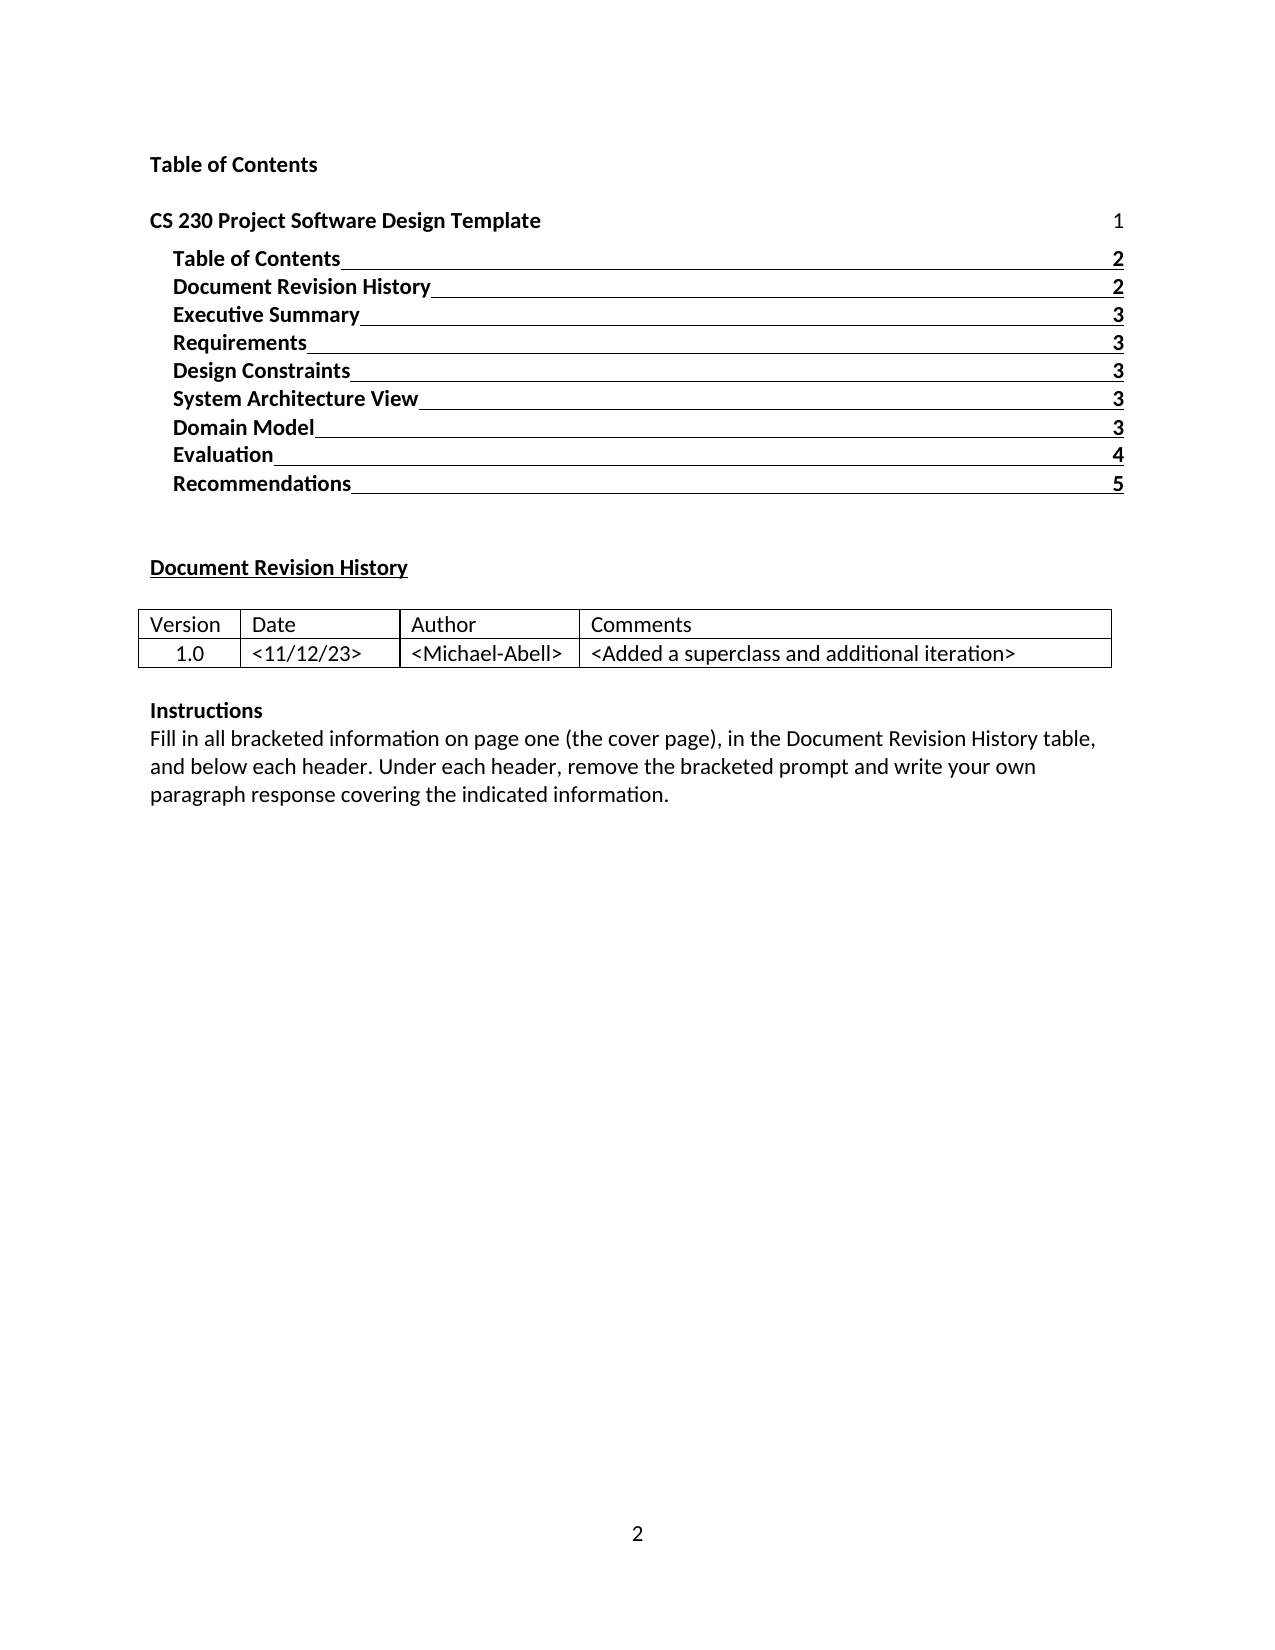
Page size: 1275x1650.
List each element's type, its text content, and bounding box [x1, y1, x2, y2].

text Fill in all bracketed information on page one (the cover page), in the Document Revision History table, and below each header. Under each header, remove the bracketed prompt and write your own paragraph response covering the indicated information. [150, 724, 1125, 808]
table_cell 1.0 [139, 639, 240, 667]
table_header Date [241, 610, 399, 638]
table_header Author [401, 610, 579, 638]
table_cell <11/12/23> [241, 639, 399, 667]
subtitle Table of Contents [150, 150, 1125, 178]
subtitle Document Revision History [150, 553, 1125, 581]
table_header Version [139, 610, 240, 638]
table_cell <Michael-Abell> [401, 639, 579, 667]
table_header Comments [580, 610, 1111, 638]
table_cell <Added a superclass and additional iteration> [580, 639, 1111, 667]
text Instructions [150, 696, 1125, 724]
